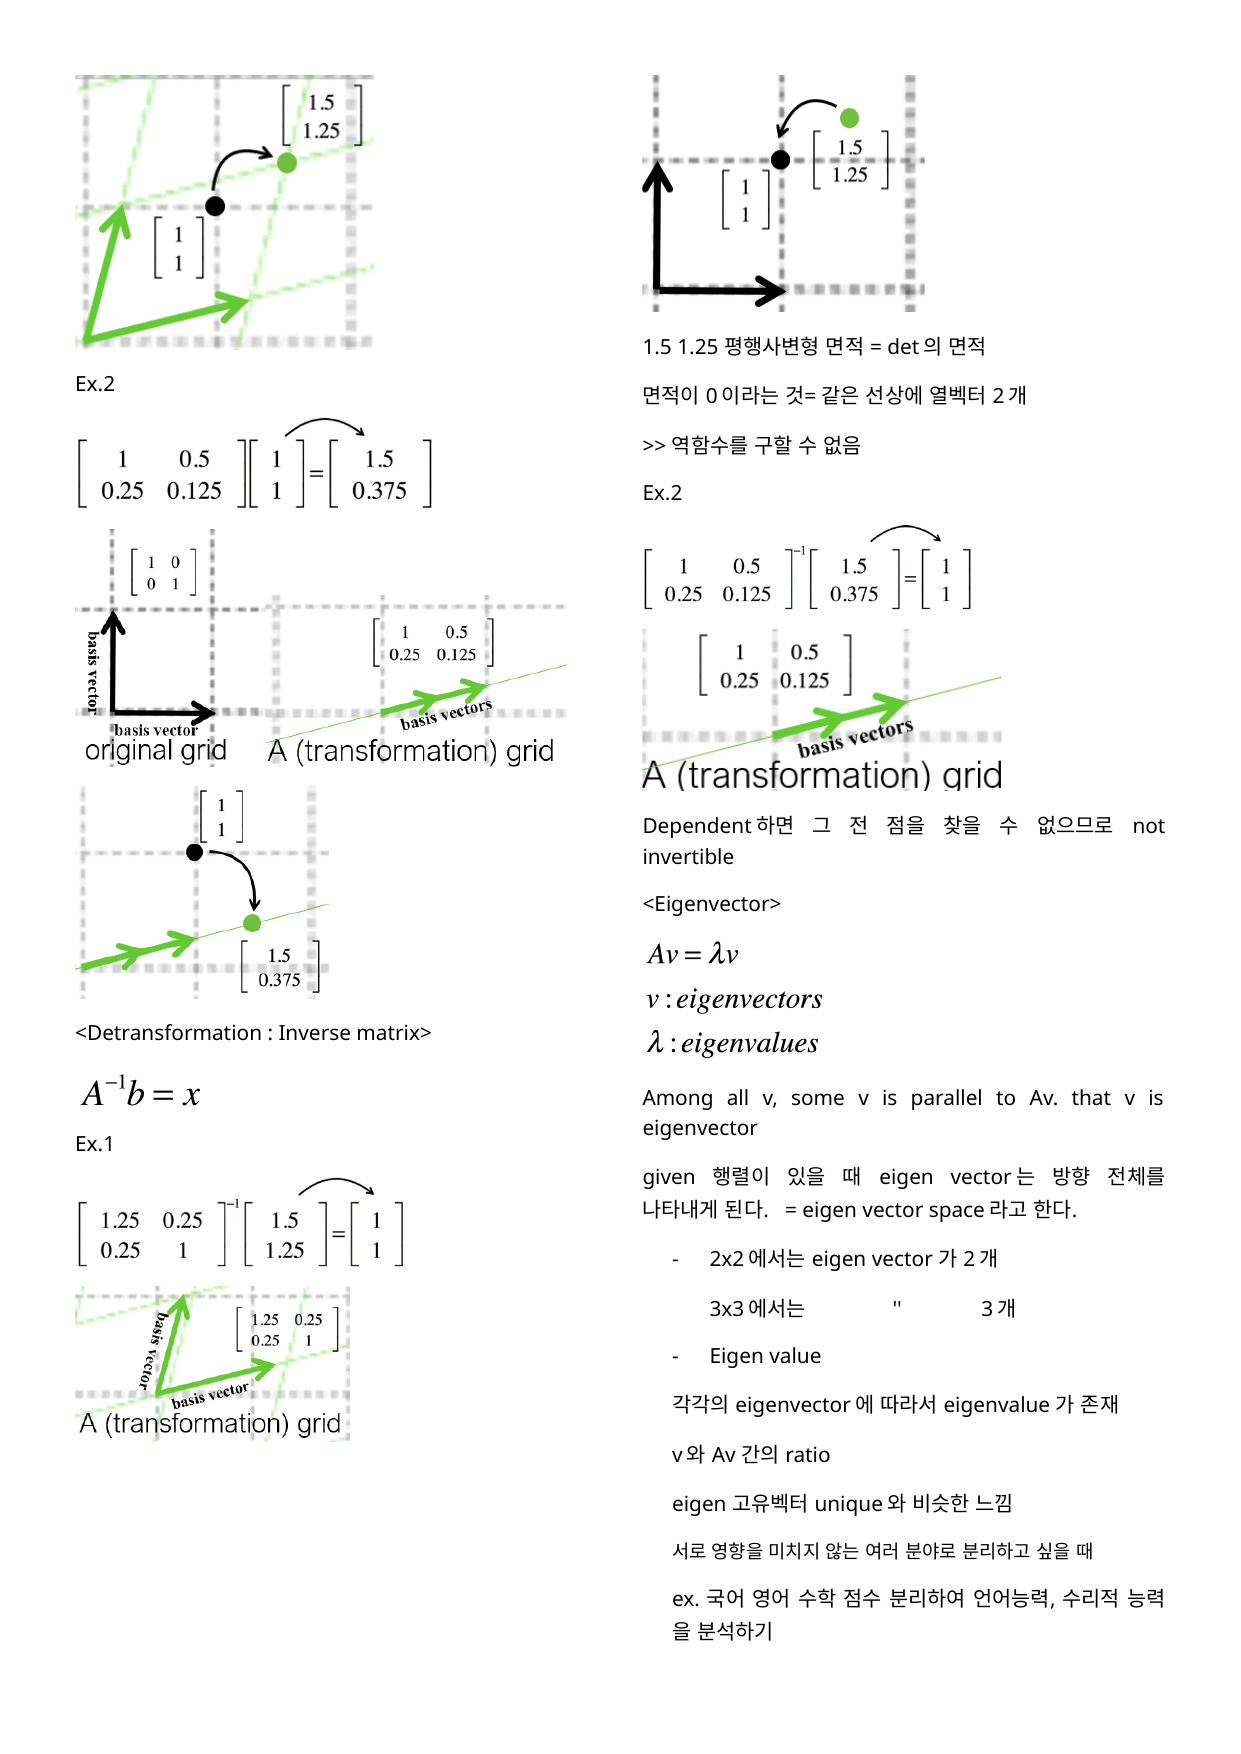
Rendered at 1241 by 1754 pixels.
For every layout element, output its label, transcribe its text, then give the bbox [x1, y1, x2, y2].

picture [75, 416, 433, 511]
text ex. 국어 영어 수학 점수 분리하여 언어능력, 수리적 능력 을 분석하기 [672, 1583, 1165, 1646]
picture [75, 75, 374, 350]
text eigen 고유벡터 unique와 비슷한 느낌 [672, 1487, 1165, 1518]
picture [642, 936, 828, 1064]
text 각각의 eigenvector에 따라서 eigenvalue 가 존재 [672, 1389, 1165, 1419]
text Ex.2 [75, 369, 598, 397]
text v와 Av 간의 ratio [672, 1438, 1165, 1468]
text Dependent하면 그 전 점을 찾을 수 없으므로 not invertible [642, 810, 1165, 871]
list Eigen value [672, 1341, 1165, 1370]
picture [642, 629, 1002, 791]
picture [75, 1286, 350, 1442]
text <Eigenvector> [642, 889, 1165, 918]
list 3x3에서는 '' 3개 [709, 1292, 1165, 1322]
text 서로 영향을 미치지 않는 여러 분야로 분리하고 싶을 때 [672, 1537, 1165, 1564]
picture [642, 75, 925, 312]
picture [75, 1176, 406, 1267]
text given 행렬이 있을 때 eigen vector는 방향 전체를 나타내게 된다. = eigen vector space라고 한다. [642, 1161, 1165, 1223]
text Ex.1 [75, 1129, 598, 1158]
text 면적이 0이라는 것= 같은 선상에 열벡터 2개 [642, 379, 1165, 410]
text 1.5 1.25 평행사변형 면적 = det의 면적 [642, 330, 1165, 361]
text >> 역함수를 구할 수 없음 [642, 429, 1165, 459]
picture [75, 785, 330, 999]
text Ex.2 [642, 478, 1165, 507]
list 2x2에서는 eigen vector 가 2개 [672, 1243, 1165, 1273]
picture [642, 525, 973, 611]
text Among all v, some v is parallel to Av. that v is eigenvector [642, 1083, 1165, 1142]
text <Detransformation : Inverse matrix> [75, 1018, 598, 1046]
picture [75, 1065, 206, 1111]
picture [75, 529, 567, 767]
